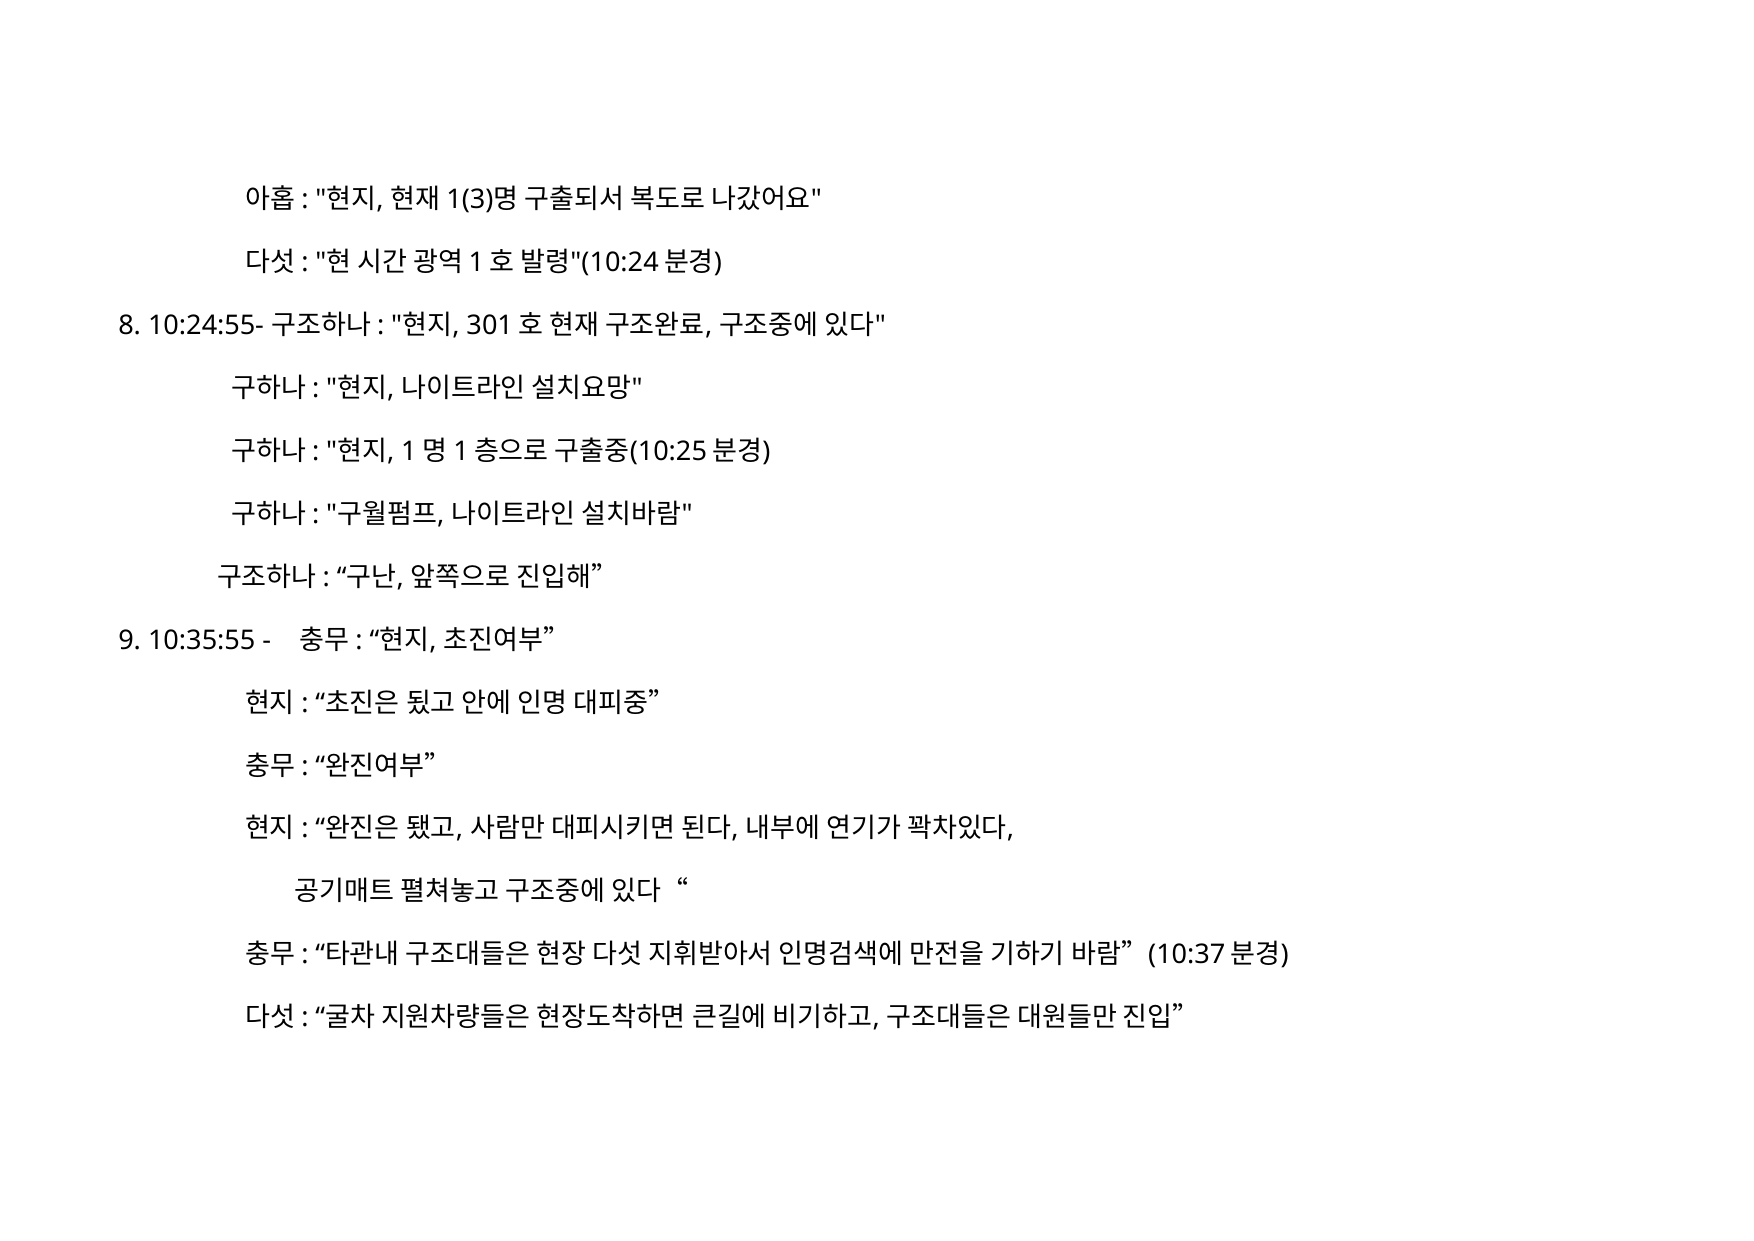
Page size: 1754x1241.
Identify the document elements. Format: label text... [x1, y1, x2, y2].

text 현지 : “완진은 됐고, 사람만 대피시키면 된다, 내부에 연기가 꽉차있다, [118, 806, 1636, 846]
text 구하나 : "현지, 나이트라인 설치요망" [118, 366, 1636, 405]
text 구조하나 : “구난, 앞쪽으로 진입해” [118, 555, 1636, 594]
text 공기매트 펼쳐놓고 구조중에 있다“ [118, 869, 1636, 908]
text 다섯 : “굴차 지원차량들은 현장도착하면 큰길에 비기하고, 구조대들은 대원들만 진입” [118, 995, 1636, 1034]
text 충무 : “완진여부” [118, 743, 1636, 783]
text 다섯 : "현 시간 광역1호 발령"(10:24분경) [118, 240, 1636, 279]
text 구하나 : "구월펌프, 나이트라인 설치바람" [118, 492, 1636, 531]
text 8. 10:24:55- 구조하나 : "현지, 301호 현재 구조완료, 구조중에 있다" [118, 303, 1636, 342]
text 현지 : “초진은 됬고 안에 인명 대피중” [118, 681, 1636, 720]
text 아홉 : "현지, 현재 1(3)명 구출되서 복도로 나갔어요" [118, 177, 1636, 217]
text 충무 : “타관내 구조대들은 현장 다섯 지휘받아서 인명검색에 만전을 기하기 바람”(10:37분경) [118, 932, 1636, 971]
text 9. 10:35:55 - 충무 : “현지, 초진여부” [118, 618, 1636, 657]
text 구하나 : "현지, 1명 1층으로 구출중(10:25분경) [118, 429, 1636, 468]
